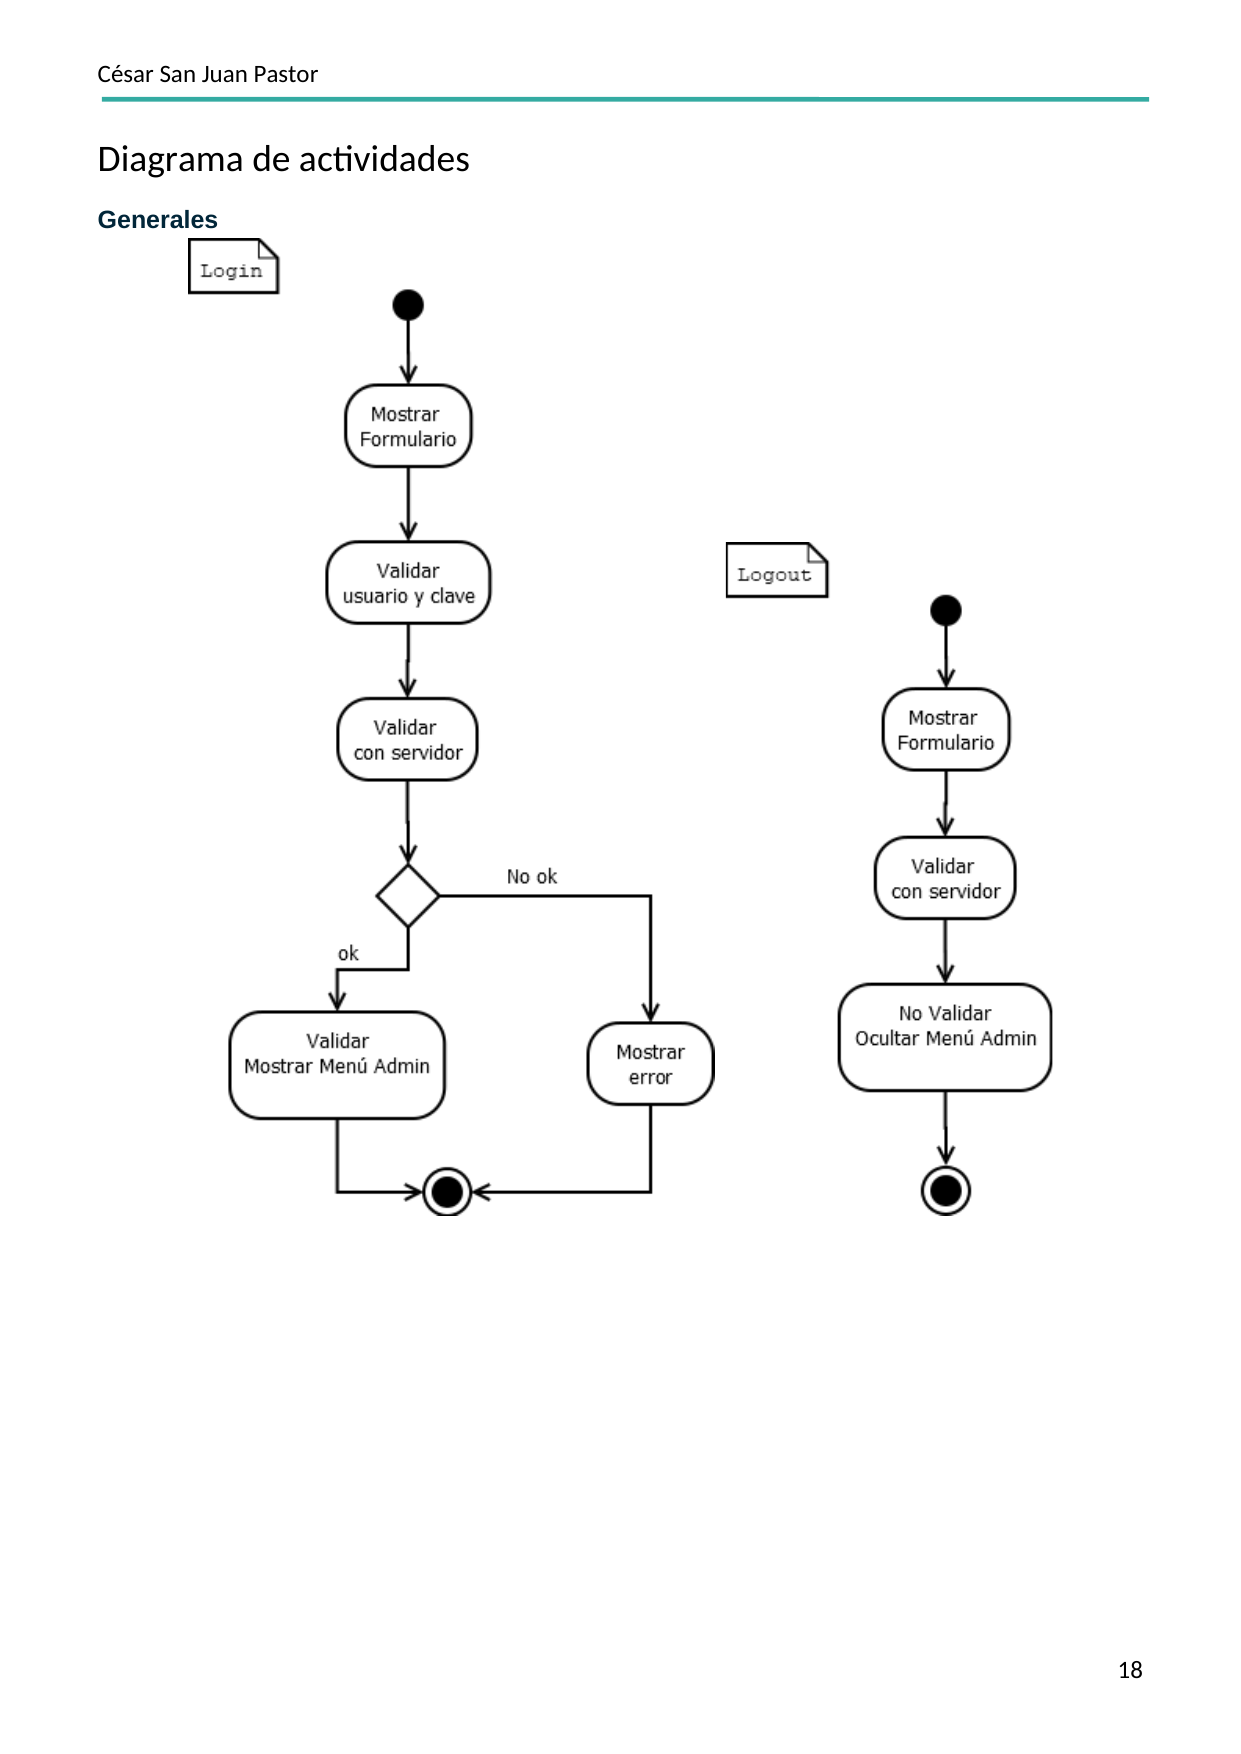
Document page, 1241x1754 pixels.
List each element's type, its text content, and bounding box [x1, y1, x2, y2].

picture [725, 542, 1053, 1216]
subtitle Diagrama de actividades [97, 134, 1143, 180]
subtitle Generales [97, 205, 1143, 234]
picture [188, 238, 715, 1216]
